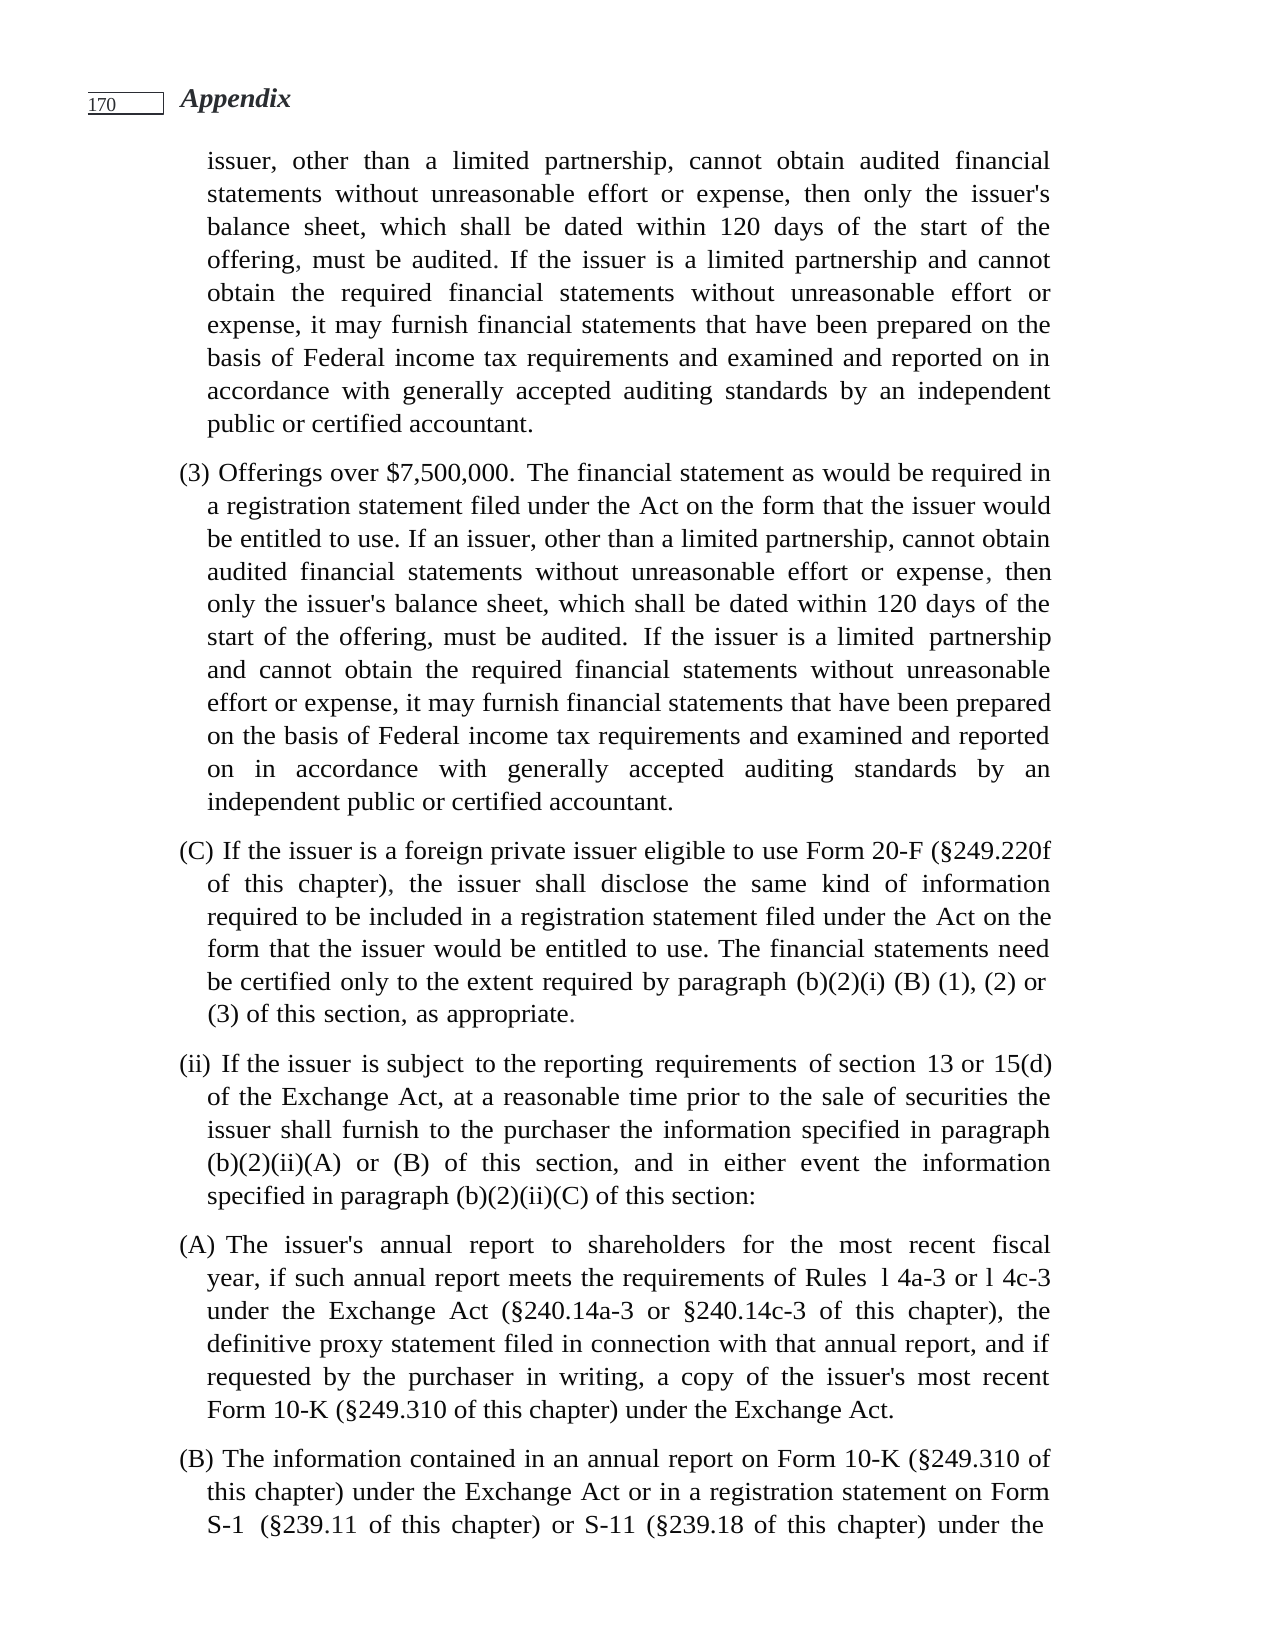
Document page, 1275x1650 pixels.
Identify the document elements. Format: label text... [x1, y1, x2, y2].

text Appendix [180, 82, 1110, 113]
list Offerings over $7,500,000. The financial statement as would be required in a registration statement filed under the Act on the form that the issuer would be entitled to use. If an issuer, other than a limited partnership, cannot obtain audited financial statements without unreasonable effort or expense, then only the issuer's balance sheet, which shall be dated within 120 days of the start of the offering, must be audited. If the issuer is a limited partnership and cannot obtain the required financial statements without unreasonable effort or expense, it may furnish financial statements that have been prepared on the basis of Federal income tax requirements and examined and reported on in accordance with generally accepted auditing standards by an independent public or certified accountant. [179, 457, 1052, 816]
text (3) of this section, as appropriate. [207, 999, 1110, 1029]
list If the issuer is subject to the reporting requirements of section 13 or 15(d) of the Exchange Act, at a reasonable time prior to the sale of securities the issuer shall furnish to the purchaser the information specified in paragraph (b)(2)(ii)(A) or (B) of this section, and in either event the information specified in paragraph (b)(2)(ii)(C) of this section: [179, 1048, 1052, 1210]
list The issuer's annual report to shareholders for the most recent fiscal year, if such annual report meets the requirements of Rules l 4a-3 or l 4c-3 under the Exchange Act (§240.14a-3 or §240.14c-3 of this chapter), the definitive proxy statement filed in connection with that annual report, and if requested by the purchaser in writing, a copy of the issuer's most recent Form 10-K (§249.310 of this chapter) under the Exchange Act. [179, 1229, 1051, 1424]
list The information contained in an annual report on Form 10-K (§249.310 of this chapter) under the Exchange Act or in a registration statement on Form S-1 (§239.11 of this chapter) or S-11 (§239.18 of this chapter) under the [179, 1443, 1052, 1539]
text issuer, other than a limited partnership, cannot obtain audited financial statements without unreasonable effort or expense, then only the issuer's balance sheet, which shall be dated within 120 days of the start of the offering, must be audited. If the issuer is a limited partnership and cannot obtain the required financial statements without unreasonable effort or expense, it may furnish financial statements that have been prepared on the basis of Federal income tax requirements and examined and reported on in accordance with generally accepted auditing standards by an independent public or certified accountant. [207, 145, 1052, 438]
list If the issuer is a foreign private issuer eligible to use Form 20-F (§249.220f of this chapter), the issuer shall disclose the same kind of information required to be included in a registration statement filed under the Act on the form that the issuer would be entitled to use. The financial statements need be certified only to the extent required by paragraph (b)(2)(i) (B) (1), (2) or [179, 835, 1052, 996]
